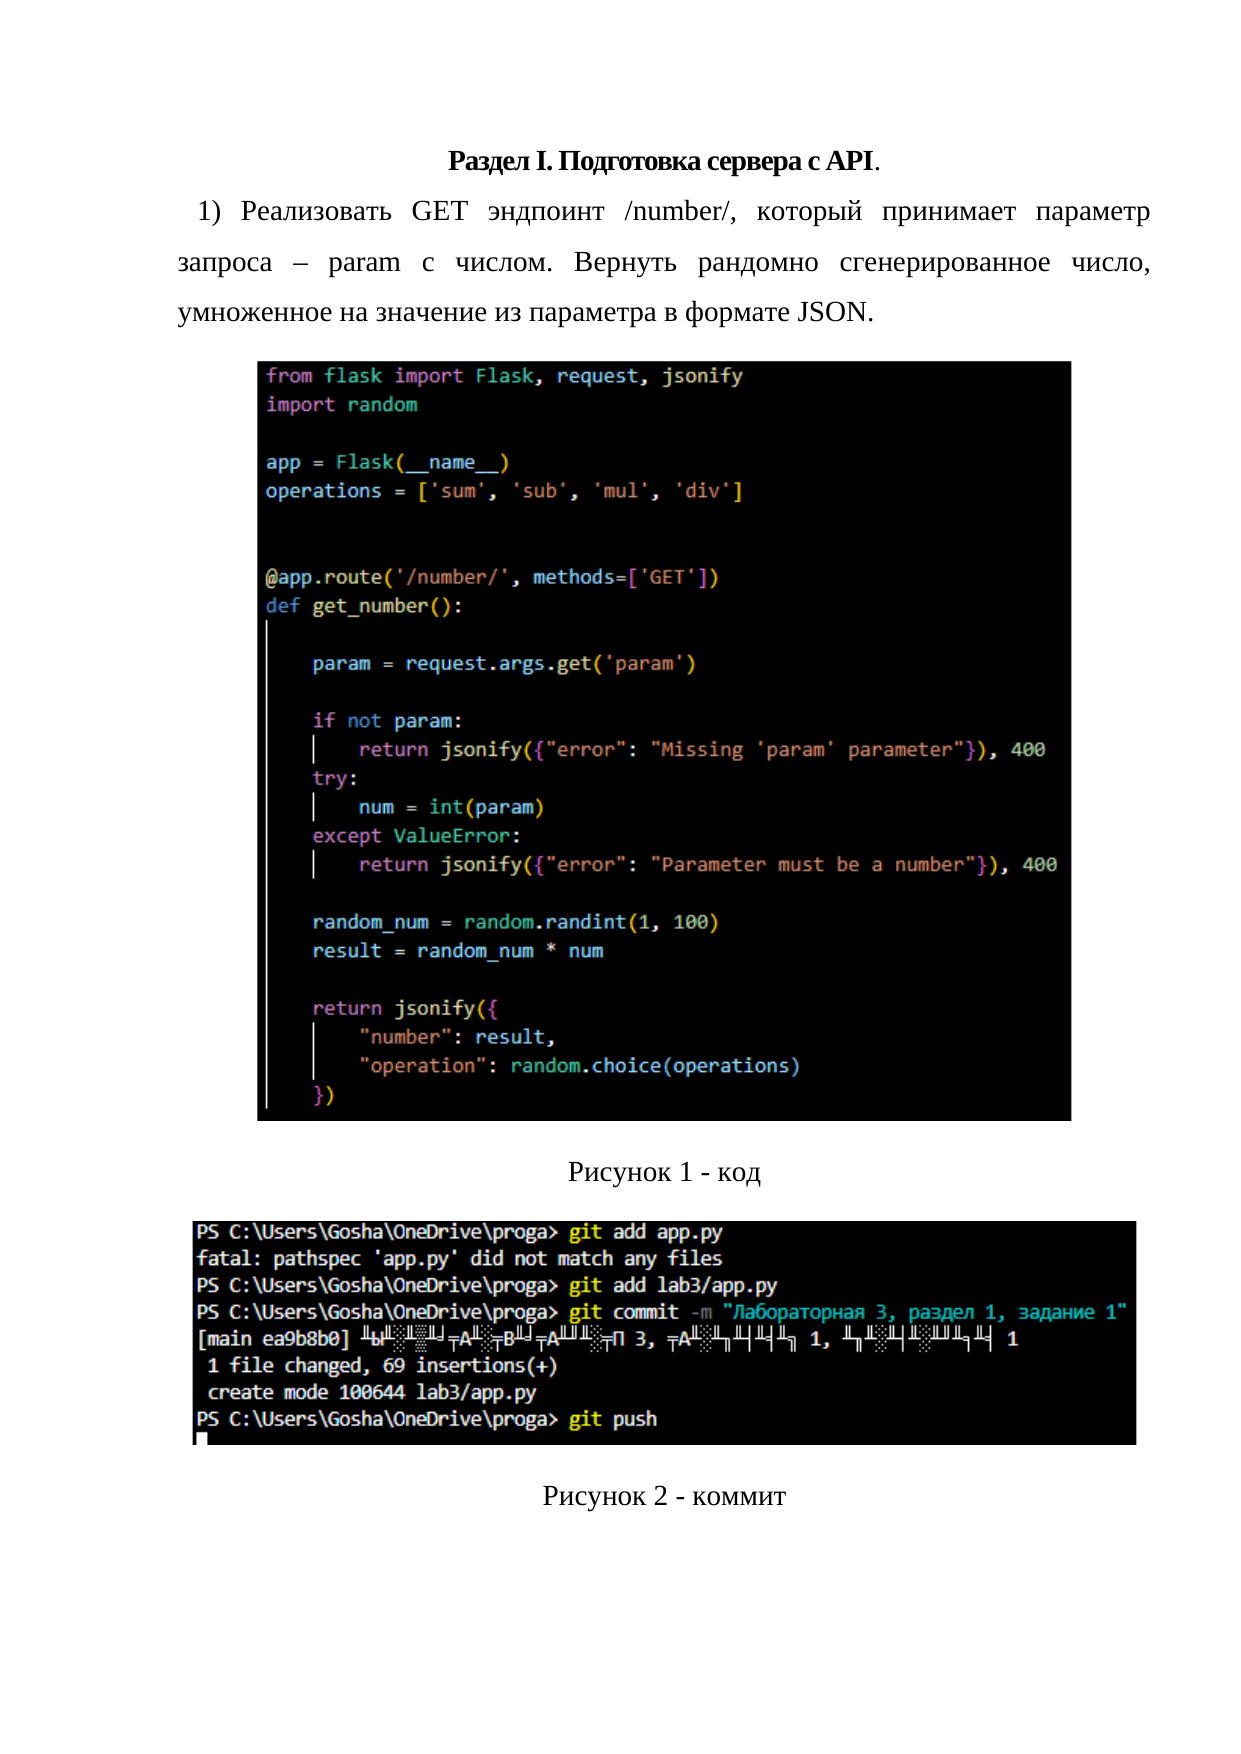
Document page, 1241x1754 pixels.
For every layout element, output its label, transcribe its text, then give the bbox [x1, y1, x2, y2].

text Рисунок 1 - код [177, 1154, 1152, 1188]
picture [257, 361, 1072, 1121]
text Рисунок 2 - коммит [177, 1478, 1152, 1511]
picture [192, 1221, 1137, 1445]
text 1) Реализовать GET эндпоинт /number/, который принимает параметр запроса – param с числом. Вернуть рандомно сгенерированное число, умноженное на значение из параметра в формате JSON. [177, 193, 1152, 328]
subtitle Раздел I. Подготовка сервера с API. [177, 143, 1152, 177]
